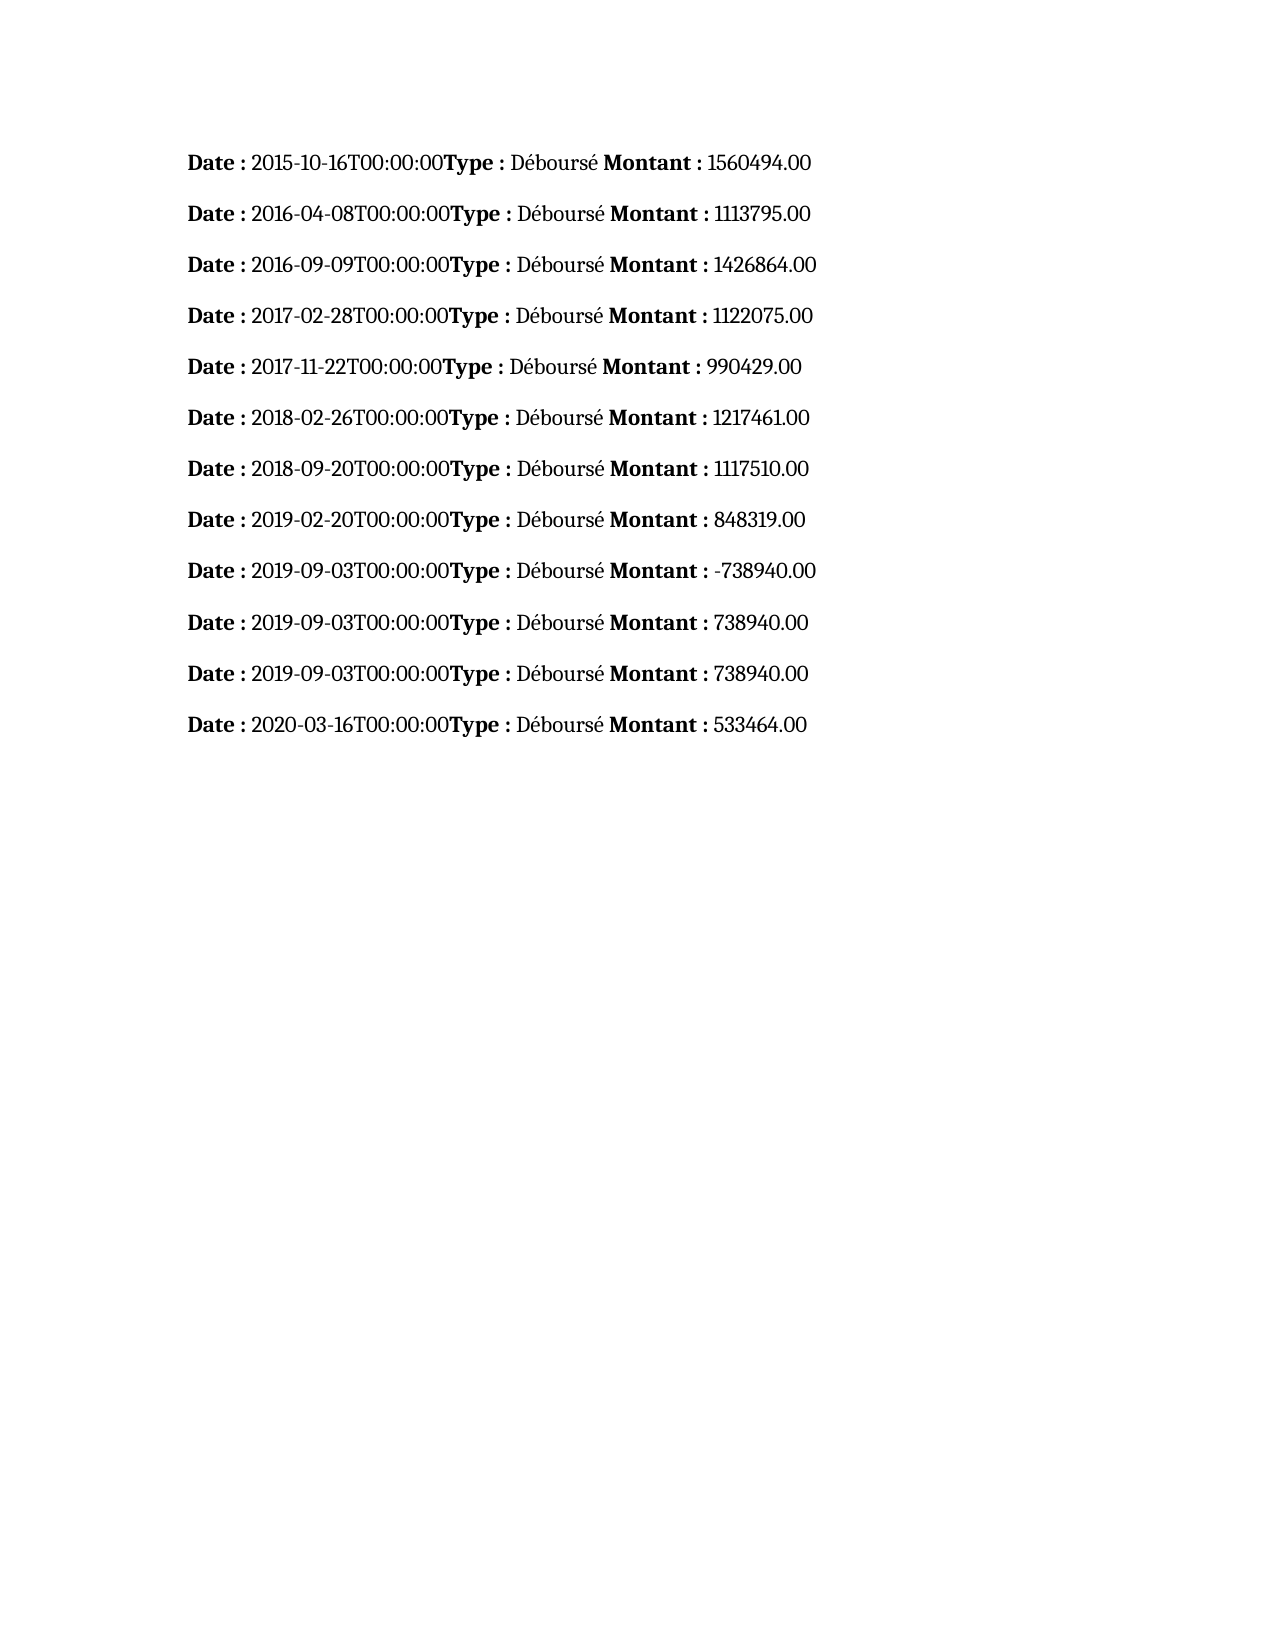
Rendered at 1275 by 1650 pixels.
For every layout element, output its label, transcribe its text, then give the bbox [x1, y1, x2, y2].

text Date : 2017-02-28T00:00:00Type : Déboursé Montant : 1122075.00 [187, 303, 1087, 329]
text Date : 2020-03-16T00:00:00Type : Déboursé Montant : 533464.00 [187, 711, 1087, 738]
text Date : 2019-09-03T00:00:00Type : Déboursé Montant : -738940.00 [187, 558, 1087, 585]
text Date : 2016-09-09T00:00:00Type : Déboursé Montant : 1426864.00 [187, 252, 1087, 278]
text Date : 2018-09-20T00:00:00Type : Déboursé Montant : 1117510.00 [187, 456, 1087, 483]
text Date : 2019-09-03T00:00:00Type : Déboursé Montant : 738940.00 [187, 660, 1087, 687]
text Date : 2015-10-16T00:00:00Type : Déboursé Montant : 1560494.00 [187, 150, 1087, 176]
text Date : 2019-02-20T00:00:00Type : Déboursé Montant : 848319.00 [187, 507, 1087, 534]
text Date : 2016-04-08T00:00:00Type : Déboursé Montant : 1113795.00 [187, 201, 1087, 227]
text Date : 2019-09-03T00:00:00Type : Déboursé Montant : 738940.00 [187, 609, 1087, 636]
text Date : 2017-11-22T00:00:00Type : Déboursé Montant : 990429.00 [187, 354, 1087, 381]
text Date : 2018-02-26T00:00:00Type : Déboursé Montant : 1217461.00 [187, 405, 1087, 432]
